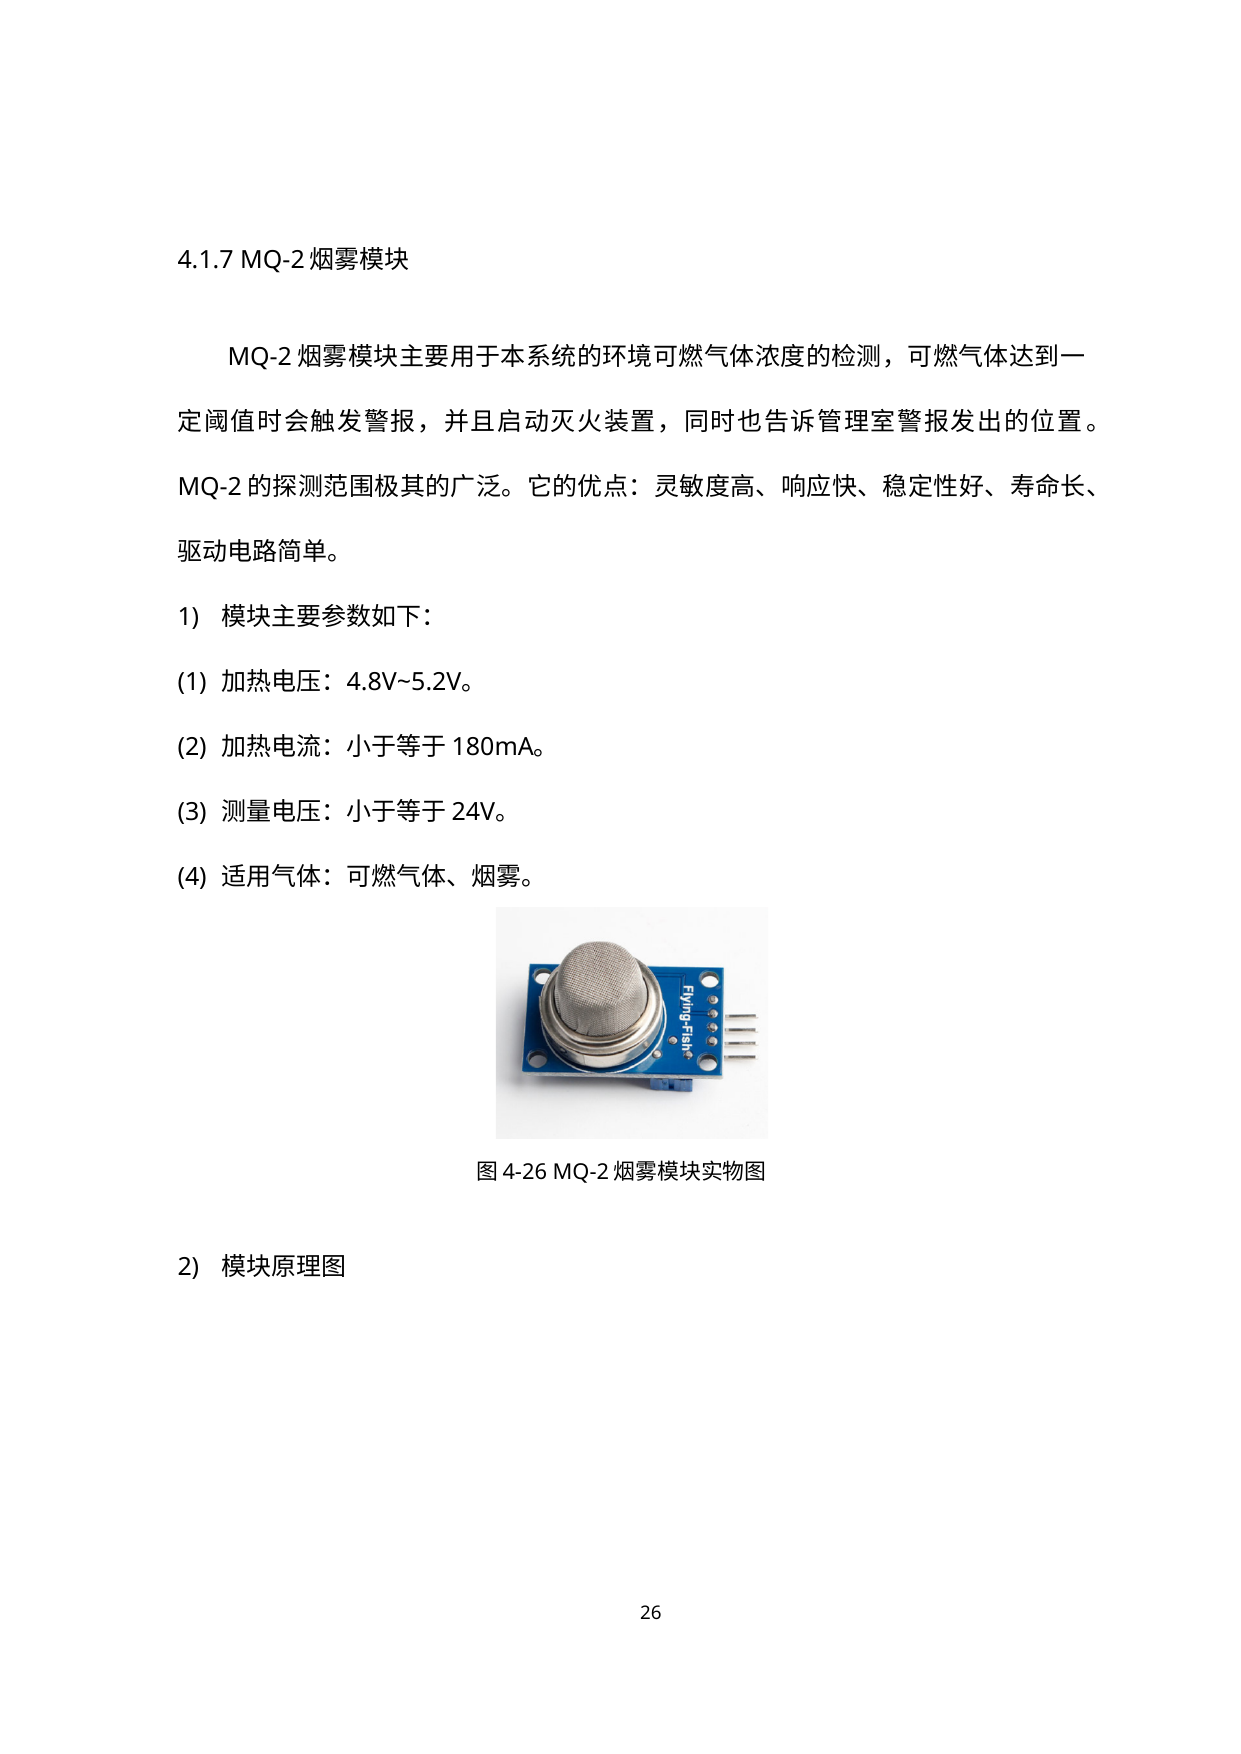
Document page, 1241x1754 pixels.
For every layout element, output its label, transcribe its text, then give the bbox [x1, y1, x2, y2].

list 模块原理图 [177, 1232, 1087, 1297]
list 模块主要参数如下： [177, 582, 1087, 647]
list 加热电压：4.8V~5.2V。 [177, 647, 1087, 712]
picture [495, 907, 769, 1139]
text MQ-2烟雾模块主要用于本系统的环境可燃气体浓度的检测，可燃气体达到一定阈值时会触发警报，并且启动灭火装置，同时也告诉管理室警报发出的位置。MQ-2的探测范围极其的广泛。它的优点：灵敏度高、响应快、稳定性好、寿命长、驱动电路简单。 [177, 322, 1087, 582]
list 测量电压：小于等于24V。 [177, 777, 1087, 842]
list 适用气体：可燃气体、烟雾。 [177, 842, 1087, 907]
list 加热电流：小于等于180mA。 [177, 712, 1087, 777]
text 4.1.7 MQ-2烟雾模块 [177, 225, 1087, 290]
